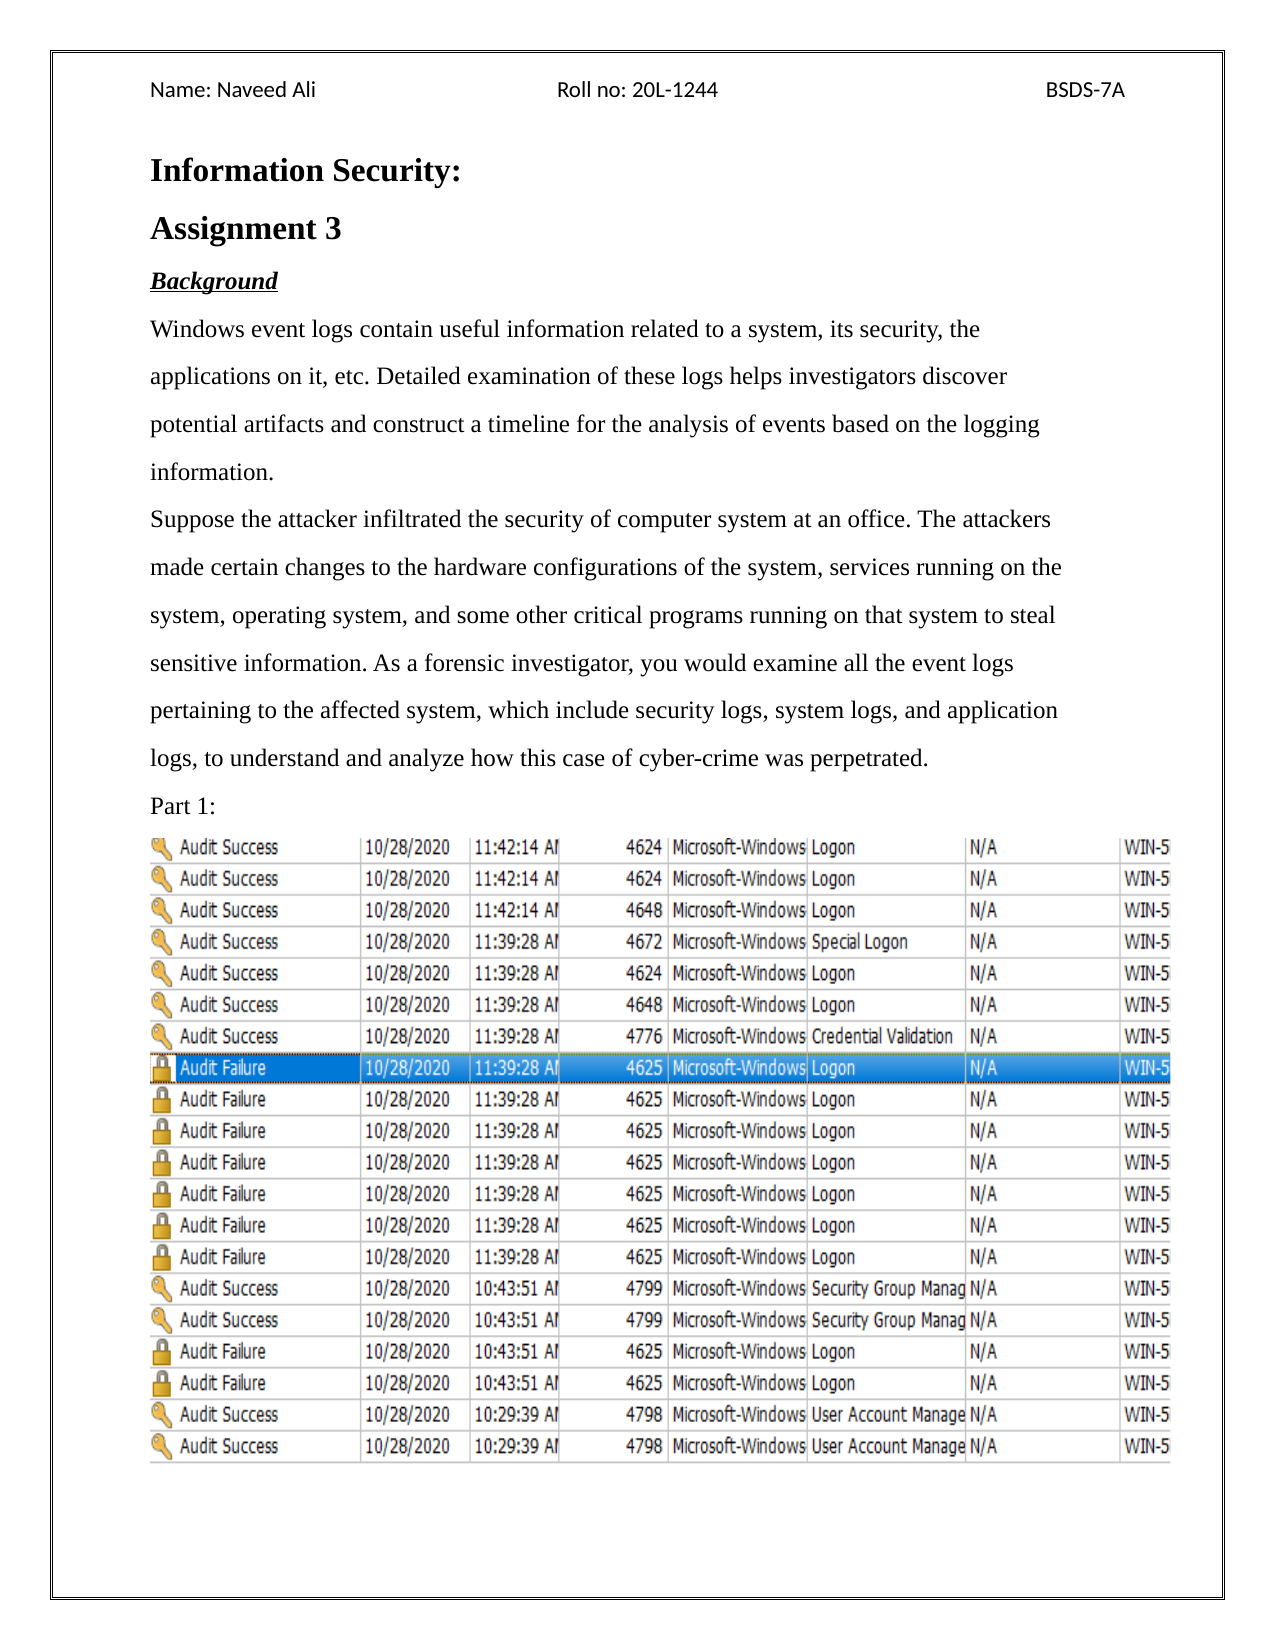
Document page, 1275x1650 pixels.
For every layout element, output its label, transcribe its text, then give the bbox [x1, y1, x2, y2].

text Part 1: [150, 791, 1125, 819]
text Windows event logs contain useful information related to a system, its security, the [150, 314, 1125, 342]
text Suppose the attacker infiltrated the security of computer system at an office. The attackers [150, 504, 1125, 533]
text system, operating system, and some other critical programs running on that system to steal [150, 600, 1125, 629]
text made certain changes to the hardware configurations of the system, services running on the [150, 552, 1125, 581]
text logs, to understand and analyze how this case of cyber-crime was perpetrated. [150, 743, 1125, 772]
picture [150, 838, 1171, 1464]
text applications on it, etc. Detailed examination of these logs helps investigators discover [150, 361, 1125, 390]
text pertaining to the affected system, which include security logs, system logs, and application [150, 695, 1125, 724]
text Information Security: [150, 150, 1125, 188]
text Assignment 3 [150, 208, 1125, 246]
text potential artifacts and construct a timeline for the analysis of events based on the logging [150, 409, 1125, 438]
text sensitive information. As a forensic investigator, you would examine all the event logs [150, 648, 1125, 676]
text Background [150, 266, 1125, 295]
text information. [150, 457, 1125, 486]
